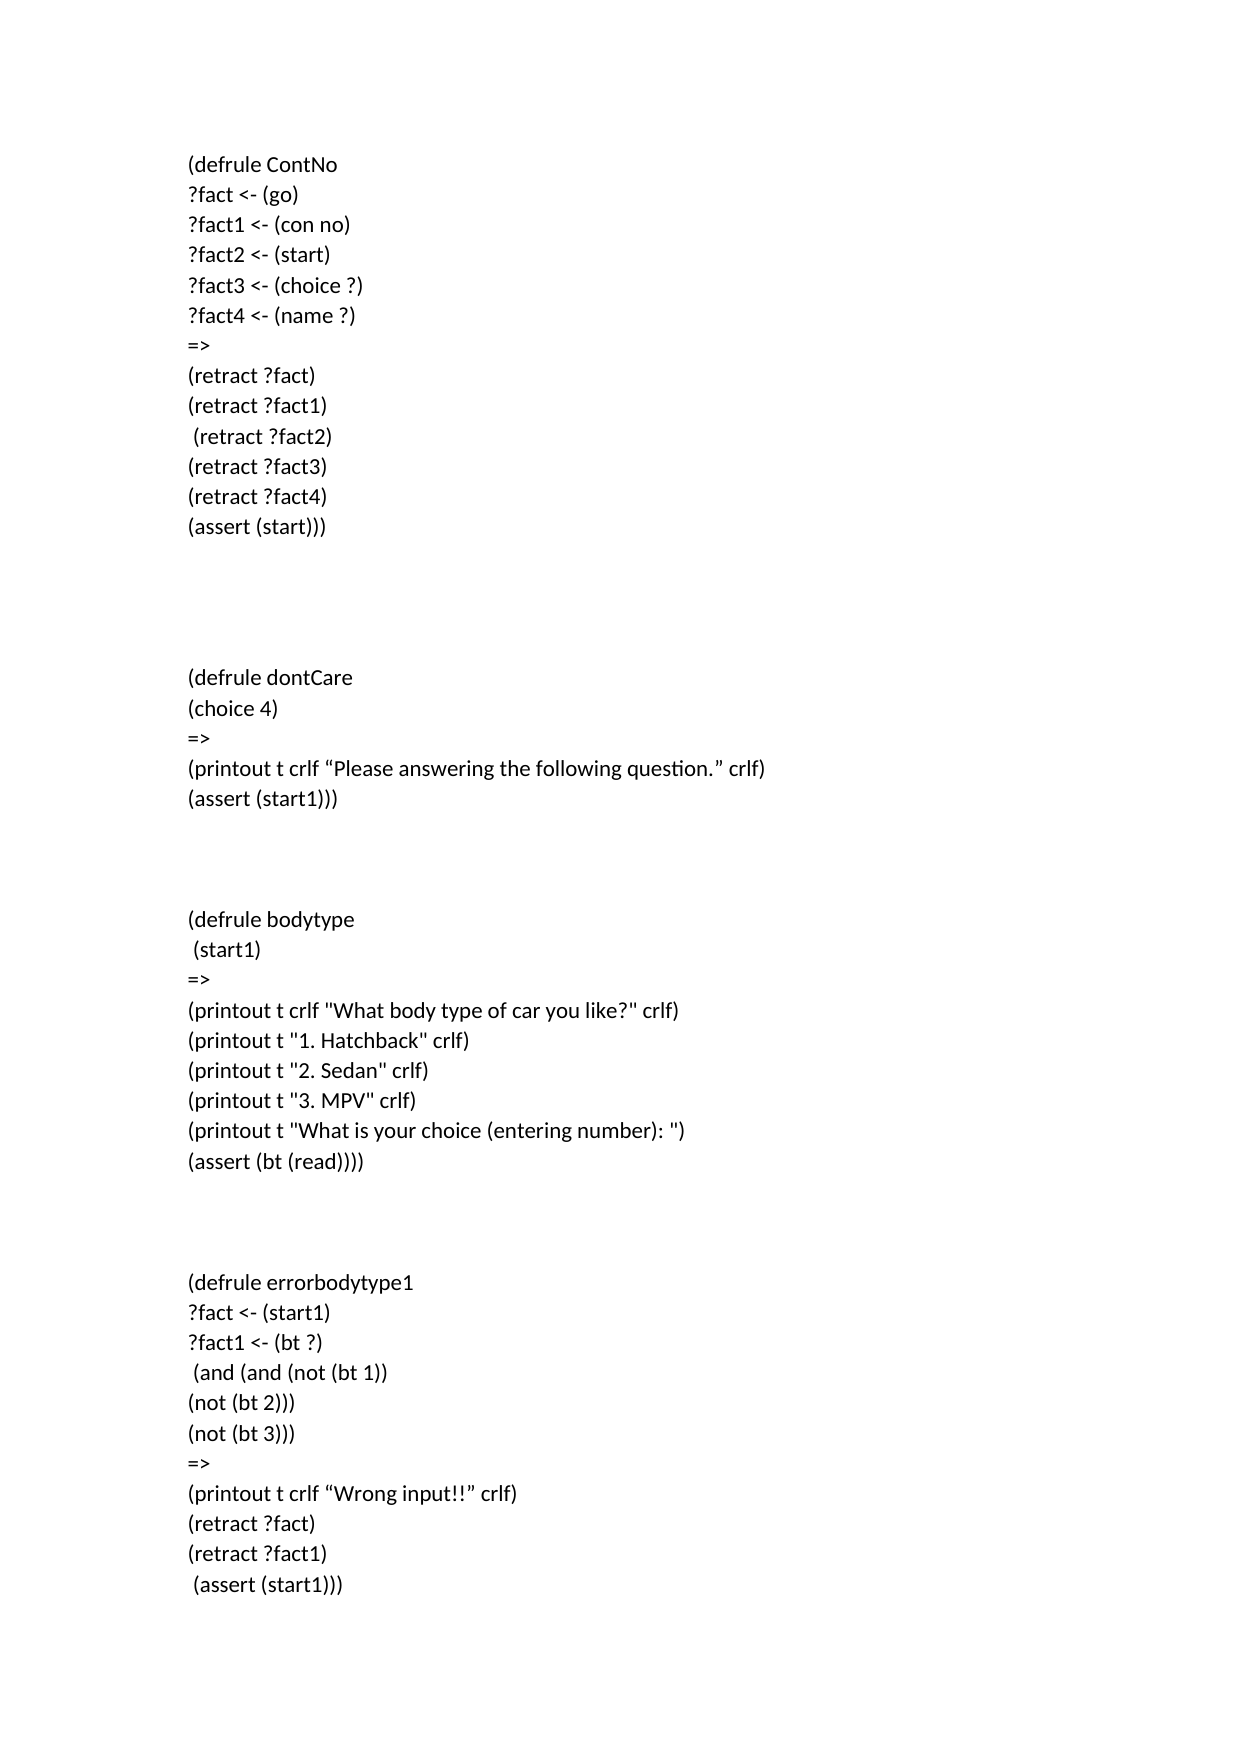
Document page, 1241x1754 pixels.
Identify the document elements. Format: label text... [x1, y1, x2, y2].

text ?fact <- (go) [187, 180, 1053, 208]
text ?fact2 <- (start) [187, 241, 1053, 269]
text (assert (start1))) [187, 1570, 1053, 1598]
text => [187, 966, 1053, 994]
text => [187, 724, 1053, 752]
text (retract ?fact) [187, 1509, 1053, 1537]
text (start1) [187, 935, 1053, 963]
text => [187, 331, 1053, 359]
text (and (and (not (bt 1)) [187, 1358, 1053, 1386]
text (printout t crlf "What body type of car you like?" crlf) [187, 996, 1053, 1024]
text (retract ?fact3) [187, 452, 1053, 480]
text (printout t "What is your choice (entering number): ") [187, 1117, 1053, 1145]
text (printout t "2. Sedan" crlf) [187, 1056, 1053, 1084]
text ?fact1 <- (con no) [187, 210, 1053, 238]
text (retract ?fact1) [187, 392, 1053, 420]
text (printout t crlf “Wrong input!!” crlf) [187, 1479, 1053, 1507]
text (defrule dontCare [187, 663, 1053, 692]
text ?fact1 <- (bt ?) [187, 1328, 1053, 1356]
text ?fact4 <- (name ?) [187, 301, 1053, 329]
text (printout t crlf “Please answering the following question.” crlf) [187, 754, 1053, 782]
text (retract ?fact4) [187, 482, 1053, 510]
text (retract ?fact2) [187, 422, 1053, 450]
text (assert (bt (read)))) [187, 1147, 1053, 1175]
text (defrule bodytype [187, 905, 1053, 933]
text (assert (start))) [187, 512, 1053, 541]
text (defrule errorbodytype1 [187, 1268, 1053, 1296]
text (printout t "3. MPV" crlf) [187, 1086, 1053, 1114]
text (not (bt 2))) [187, 1388, 1053, 1417]
text ?fact <- (start1) [187, 1298, 1053, 1326]
text => [187, 1449, 1053, 1477]
text (assert (start1))) [187, 784, 1053, 812]
text (retract ?fact) [187, 361, 1053, 389]
text (retract ?fact1) [187, 1539, 1053, 1568]
text (choice 4) [187, 694, 1053, 722]
text (defrule ContNo [187, 150, 1053, 178]
text (not (bt 3))) [187, 1419, 1053, 1447]
text ?fact3 <- (choice ?) [187, 271, 1053, 299]
text (printout t "1. Hatchback" crlf) [187, 1026, 1053, 1054]
